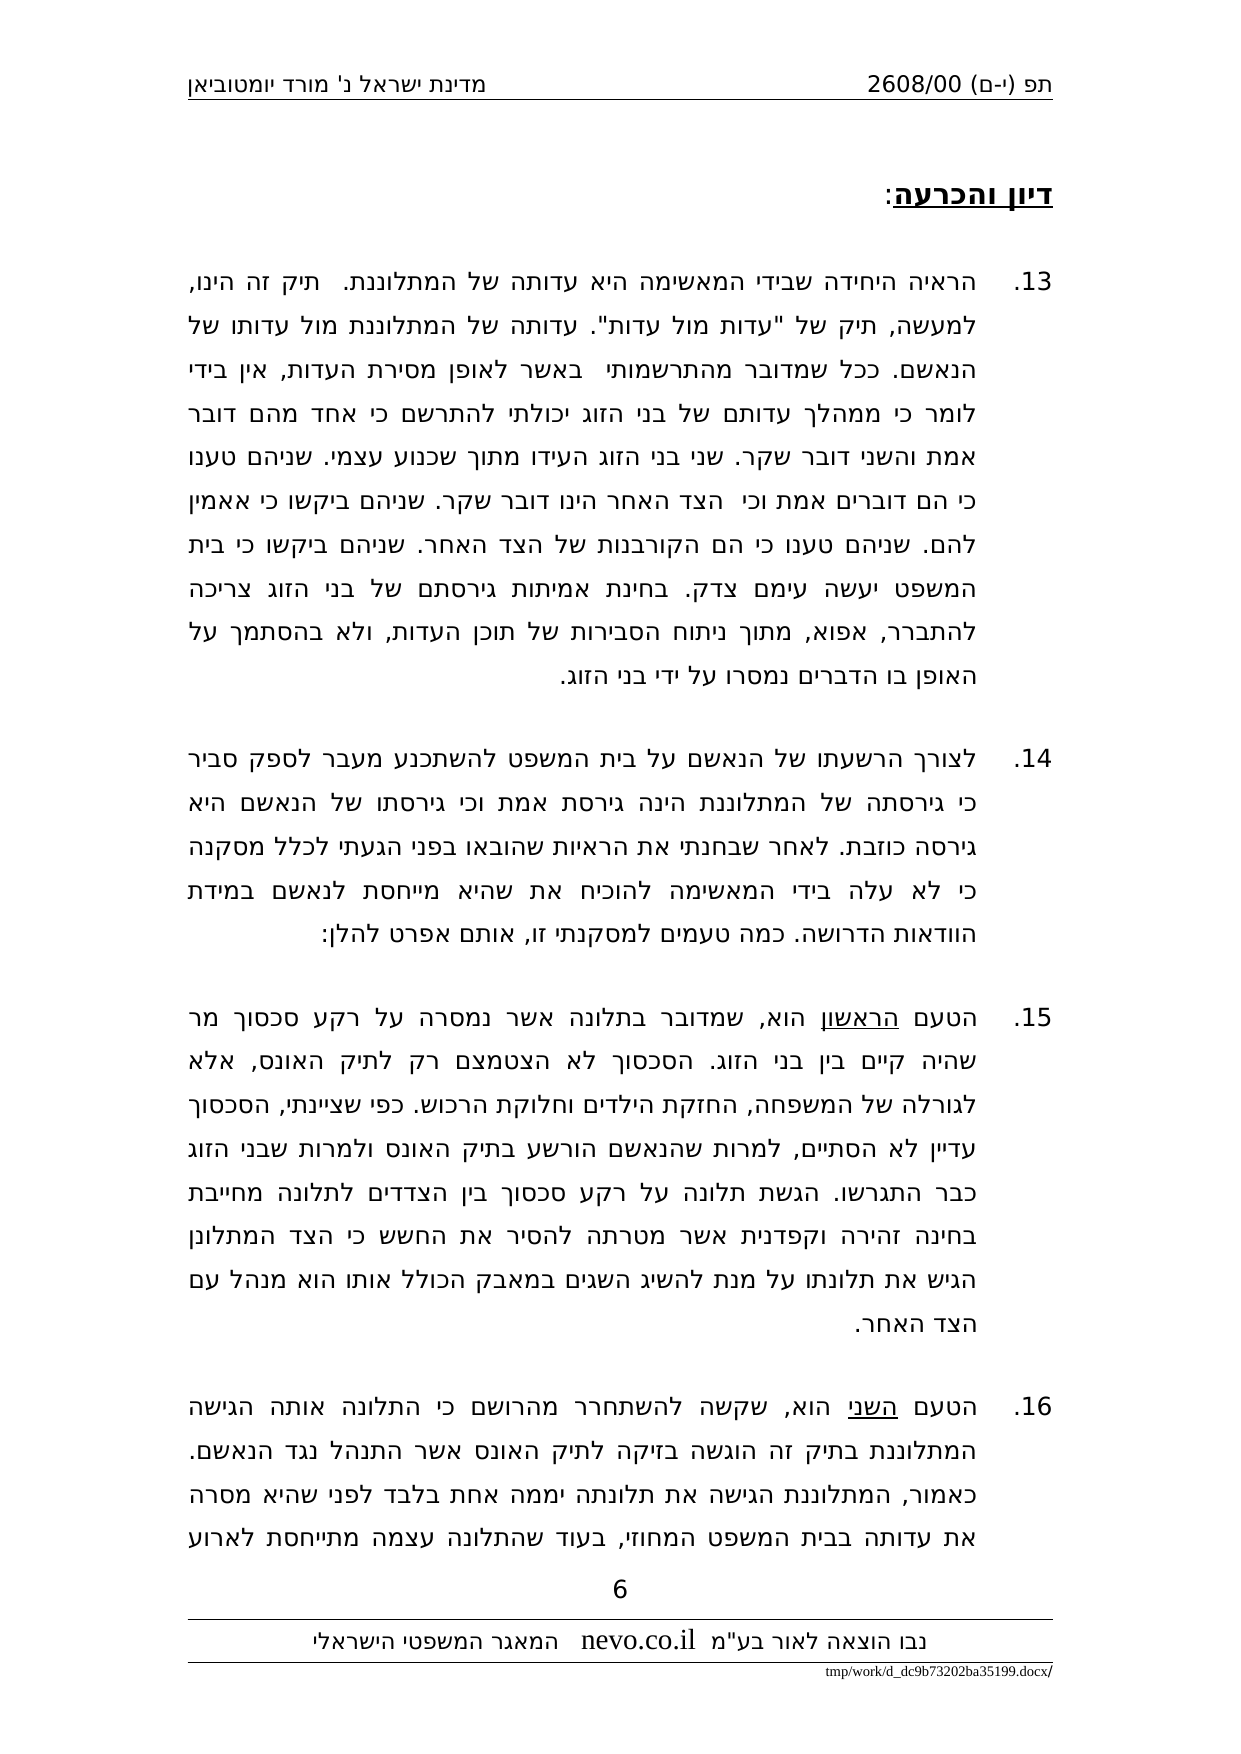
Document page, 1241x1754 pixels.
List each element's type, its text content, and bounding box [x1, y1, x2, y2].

text 15. הטעם הראשון הוא, שמדובר בתלונה אשר נמסרה על רקע סכסוך מר שהיה קיים בין בני הזוג. הסכסוך לא הצטמצם רק לתיק האונס, אלא לגורלה של המשפחה, החזקת הילדים וחלוקת הרכוש. כפי שציינתי, הסכסוך עדיין לא הסתיים, למרות שהנאשם הורשע בתיק האונס ולמרות שבני הזוג כבר התגרשו. הגשת תלונה על רקע סכסוך בין הצדדים לתלונה מחייבת בחינה זהירה וקפדנית אשר מטרתה להסיר את החשש כי הצד המתלונן הגיש את תלונתו על מנת להשיג השגים במאבק הכולל אותו הוא מנהל עם הצד האחר.נ [187, 1003, 1053, 1338]
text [187, 1392, 1053, 1553]
text 13. הראיה היחידה שבידי המאשימה היא עדותה של המתלוננת. תיק זה הינו, למעשה, תיק של "עדות מול עדות". עדותה של המתלוננת מול עדותו של הנאשם. ככל שמדובר מהתרשמותי באשר לאופן מסירת העדות, אין בידי לומר כי ממהלך עדותם של בני הזוג יכולתי להתרשם כי אחד מהם דובר אמת והשני דובר שקר. שני בני הזוג העידו מתוך שכנוע עצמי. שניהם טענו כי הם דוברים אמת וכי הצד האחר הינו דובר שקר. שניהם ביקשו כי אאמין להם. שניהם טענו כי הם הקורבנות של הצד האחר. שניהם ביקשו כי בית המשפט יעשה עימם צדק. בחינת אמיתות גירסתם של בני הזוג צריכה להתברר, אפוא, מתוך ניתוח הסבירות של תוכן העדות, ולא בהסתמך על האופן בו הדברים נמסרו על ידי בני הזוג.ו [187, 268, 1053, 691]
text 14. לצורך הרשעתו של הנאשם על בית המשפט להשתכנע מעבר לספק סביר כי גירסתה של המתלוננת הינה גירסת אמת וכי גירסתו של הנאשם היא גירסה כוזבת. לאחר שבחנתי את הראיות שהובאו בפני הגעתי לכלל מסקנה כי לא עלה בידי המאשימה להוכיח את שהיא מייחסת לנאשם במידת הוודאות הדרושה. כמה טעמים למסקנתי זו, אותם אפרט להלן: [187, 744, 1053, 949]
text דיון והכרעה: [187, 177, 1053, 211]
